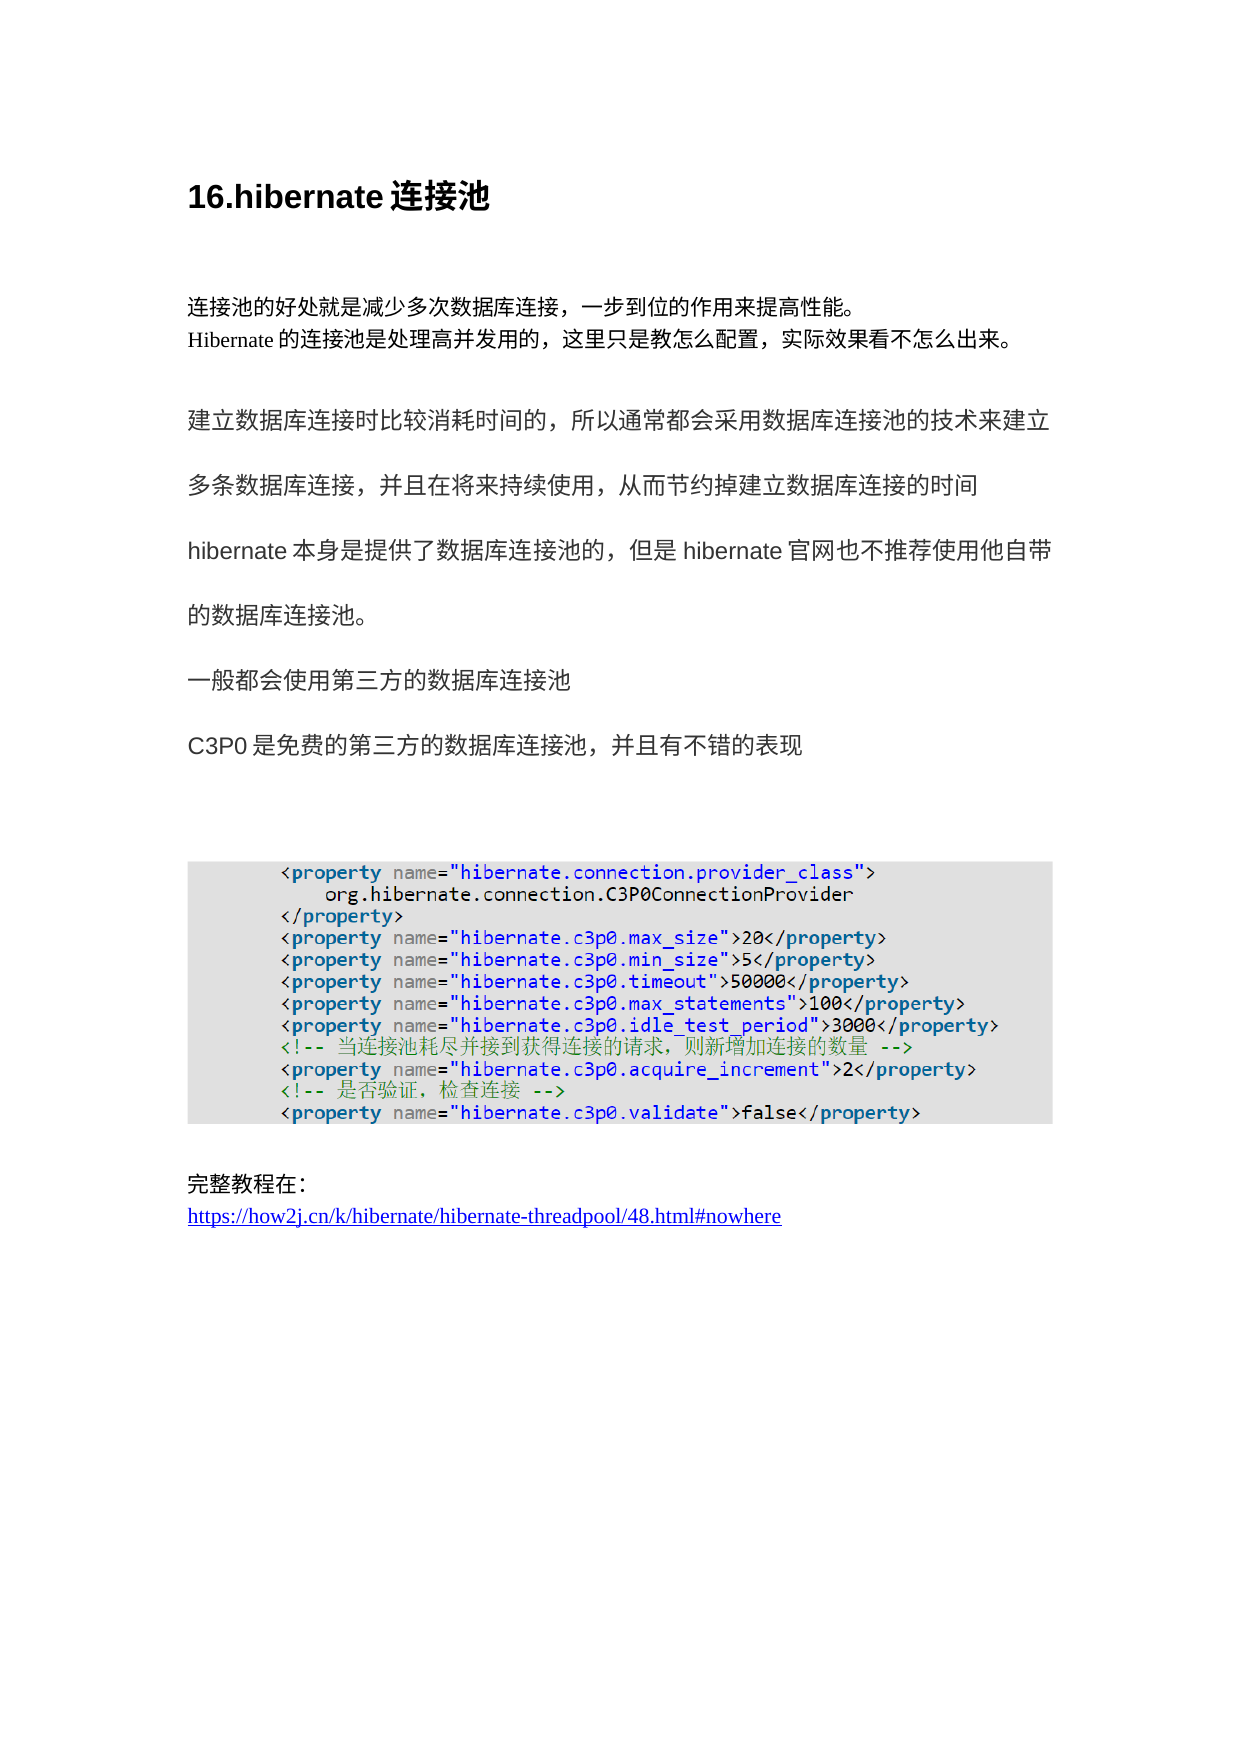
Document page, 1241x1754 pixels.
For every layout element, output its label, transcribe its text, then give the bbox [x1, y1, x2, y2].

text 完整教程在： [187, 1167, 1053, 1199]
picture [187, 841, 1053, 1138]
subtitle 16.hibernate连接池 [187, 162, 1053, 227]
text 建立数据库连接时比较消耗时间的，所以通常都会采用数据库连接池的技术来建立多条数据库连接，并且在将来持续使用，从而节约掉建立数据库连接的时间 hibernate本身是提供了数据库连接池的，但是hibernate官网也不推荐使用他自带的数据库连接池。 一般都会使用第三方的数据库连接池 C3P0是免费的第三方的数据库连接池，并且有不错的表现 [187, 387, 1053, 777]
text 连接池的好处就是减少多次数据库连接，一步到位的作用来提高性能。 [187, 289, 1053, 322]
text Hibernate的连接池是处理高并发用的，这里只是教怎么配置，实际效果看不怎么出来。 [187, 322, 1053, 354]
text https://how2j.cn/k/hibernate/hibernate-threadpool/48.html#nowhere [187, 1199, 1053, 1232]
